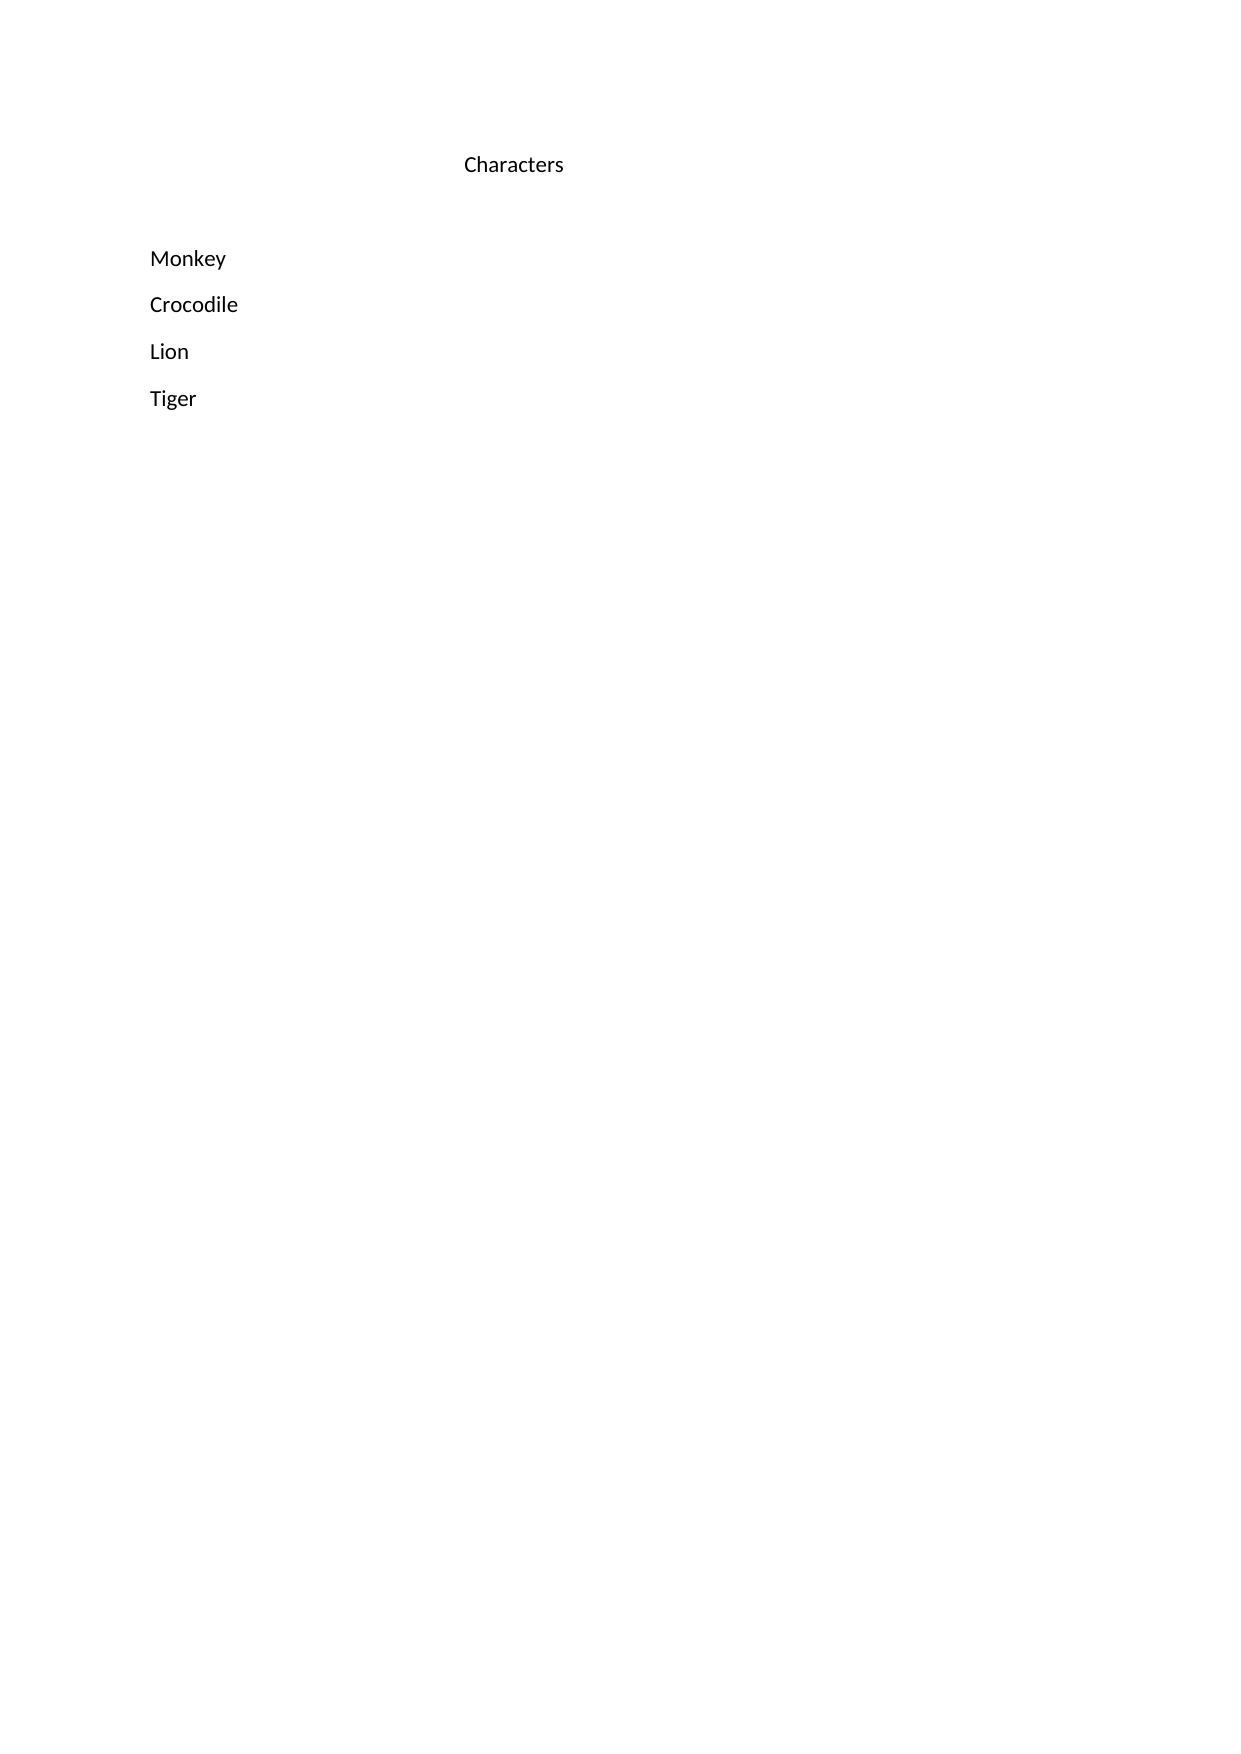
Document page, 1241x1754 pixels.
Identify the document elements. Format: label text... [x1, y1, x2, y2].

text Tiger [150, 384, 1090, 412]
text Monkey [150, 244, 1090, 272]
text Lion [150, 337, 1090, 366]
text Characters [150, 150, 1090, 178]
text Crocodile [150, 291, 1090, 319]
